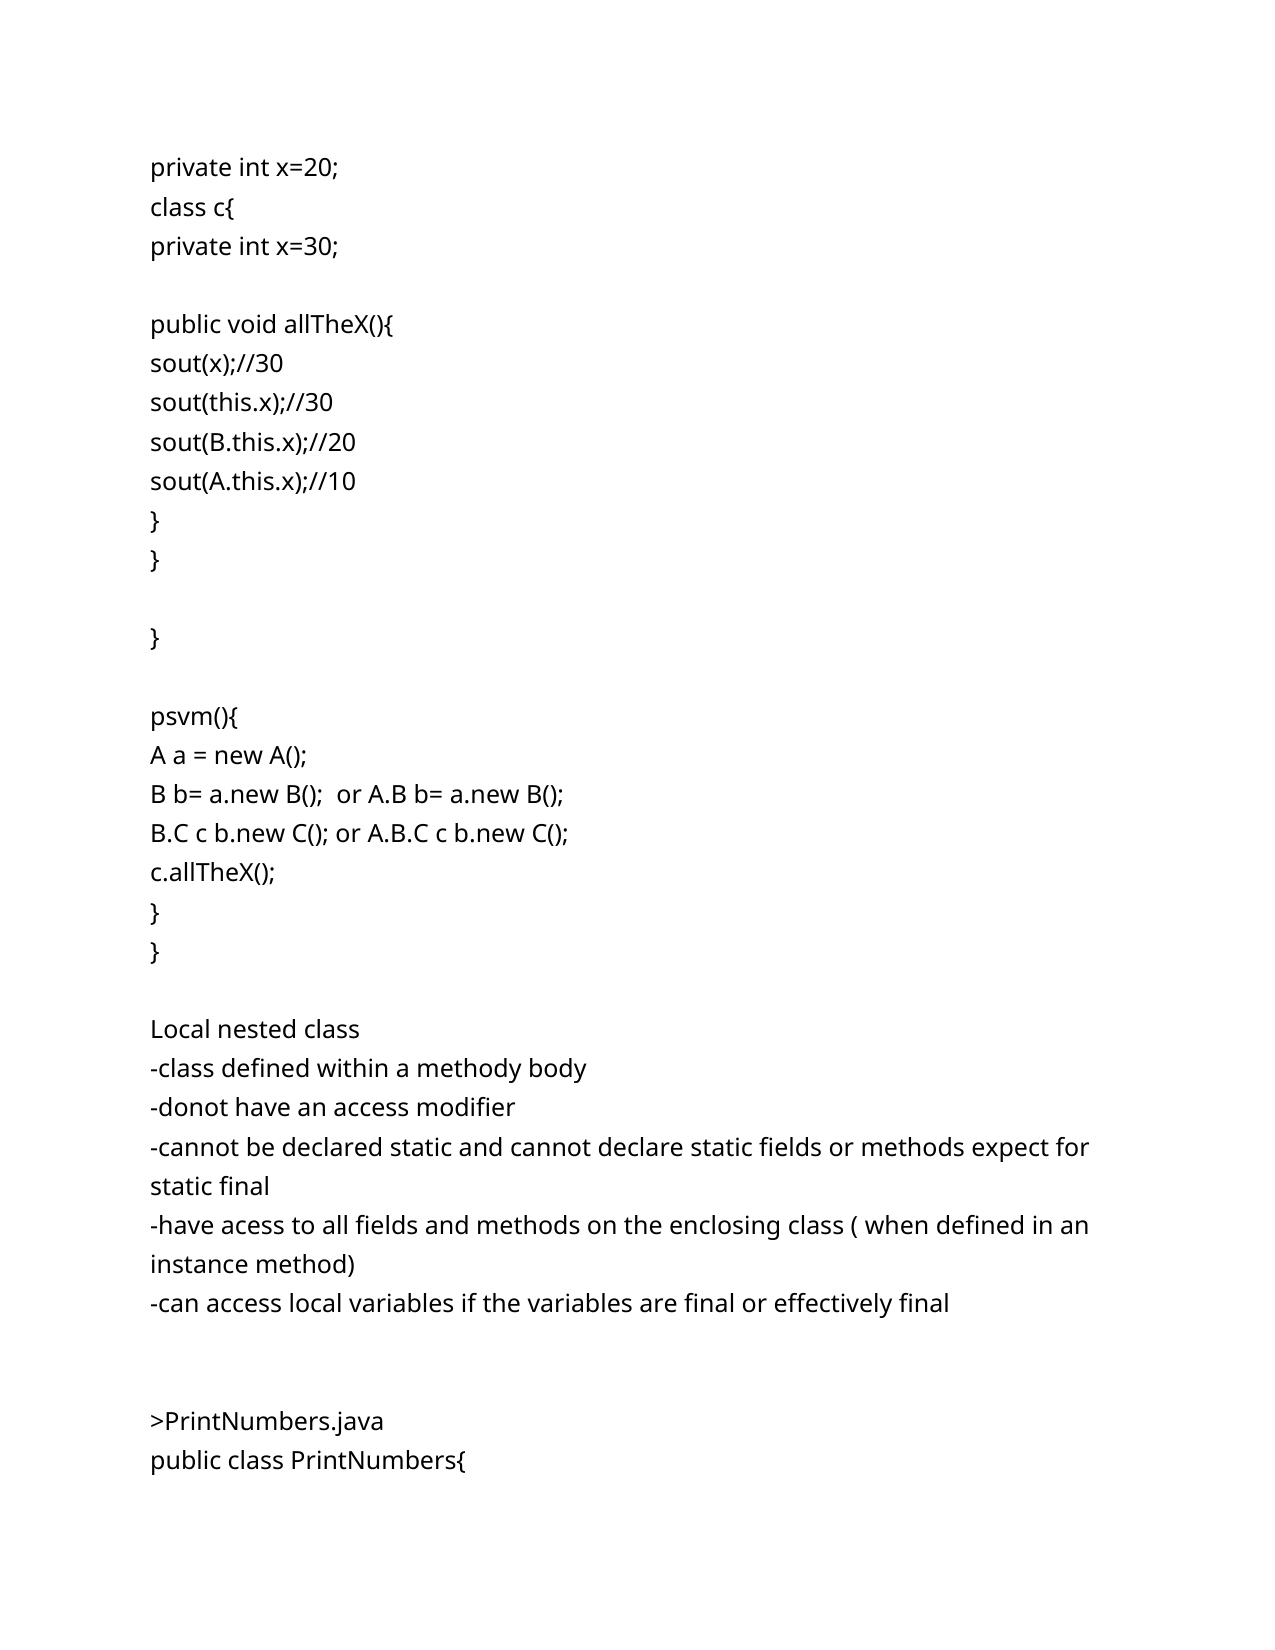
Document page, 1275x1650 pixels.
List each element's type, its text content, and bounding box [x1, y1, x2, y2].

text sout(x);//30 [150, 346, 1125, 380]
text -cannot be declared static and cannot declare static fields or methods expect for static final [150, 1129, 1125, 1202]
text private int x=20; [150, 150, 1125, 184]
text sout(A.this.x);//10 [150, 463, 1125, 497]
text public void allTheX(){ [150, 307, 1125, 341]
text } [150, 502, 1125, 537]
text -class defined within a methody body [150, 1051, 1125, 1085]
text } [150, 933, 1125, 967]
text public class PrintNumbers{ [150, 1442, 1125, 1477]
text psvm(){ [150, 698, 1125, 732]
text -have acess to all fields and methods on the enclosing class ( when defined in an instance method) [150, 1207, 1125, 1281]
text } [150, 894, 1125, 928]
text sout(this.x);//30 [150, 385, 1125, 419]
text >PrintNumbers.java [150, 1403, 1125, 1437]
text Local nested class [150, 1012, 1125, 1046]
text } [150, 620, 1125, 654]
text B.C c b.new C(); or A.B.C c b.new C(); [150, 816, 1125, 850]
text class c{ [150, 189, 1125, 223]
text -can access local variables if the variables are final or effectively final [150, 1286, 1125, 1320]
text -donot have an access modifier [150, 1090, 1125, 1124]
text A a = new A(); [150, 737, 1125, 772]
text sout(B.this.x);//20 [150, 424, 1125, 458]
text } [150, 542, 1125, 576]
text B b= a.new B(); or A.B b= a.new B(); [150, 777, 1125, 811]
text c.allTheX(); [150, 855, 1125, 889]
text private int x=30; [150, 228, 1125, 262]
